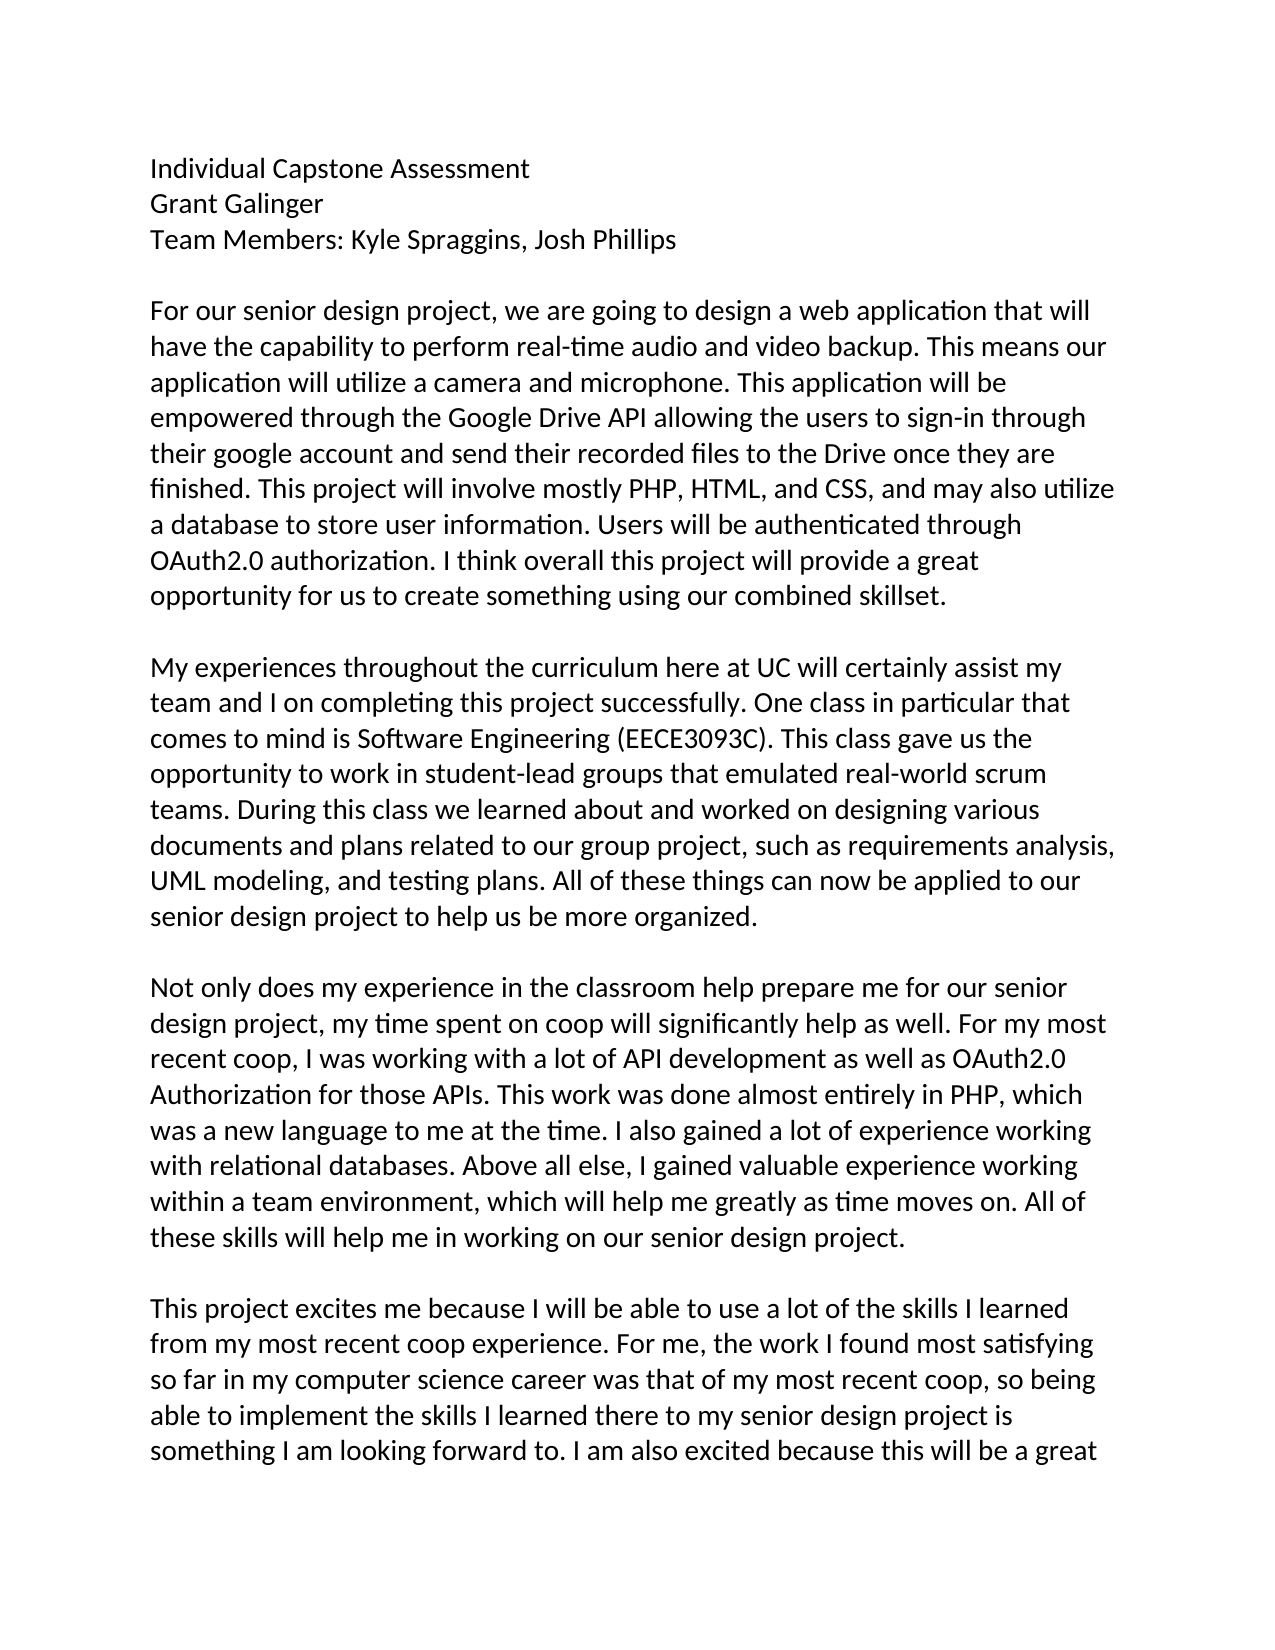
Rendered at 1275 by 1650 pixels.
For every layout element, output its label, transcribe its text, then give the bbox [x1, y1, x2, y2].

text Team Members: Kyle Spraggins, Josh Phillips [150, 221, 1125, 257]
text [150, 1290, 1125, 1468]
text For our senior design project, we are going to design a web application that will have the capability to perform real-time audio and video backup. This means our application will utilize a camera and microphone. This application will be empowered through the Google Drive API allowing the users to sign-in through their google account and send their recorded files to the Drive once they are finished. This project will involve mostly PHP, HTML, and CSS, and may also utilize a database to store user information. Users will be authenticated through OAuth2.0 authorization. I think overall this project will provide a great opportunity for us to create something using our combined skillset. [150, 292, 1125, 613]
text Not only does my experience in the classroom help prepare me for our senior design project, my time spent on coop will significantly help as well. For my most recent coop, I was working with a lot of API development as well as OAuth2.0 Authorization for those APIs. This work was done almost entirely in PHP, which was a new language to me at the time. I also gained a lot of experience working with relational databases. Above all else, I gained valuable experience working within a team environment, which will help me greatly as time moves on. All of these skills will help me in working on our senior design project. [150, 969, 1125, 1254]
text My experiences throughout the curriculum here at UC will certainly assist my team and I on completing this project successfully. One class in particular that comes to mind is Software Engineering (EECE3093C). This class gave us the opportunity to work in student-lead groups that emulated real-world scrum teams. During this class we learned about and worked on designing various documents and plans related to our group project, such as requirements analysis, UML modeling, and testing plans. All of these things can now be applied to our senior design project to help us be more organized. [150, 649, 1125, 934]
text Grant Galinger [150, 186, 1125, 221]
text Individual Capstone Assessment [150, 150, 1125, 186]
